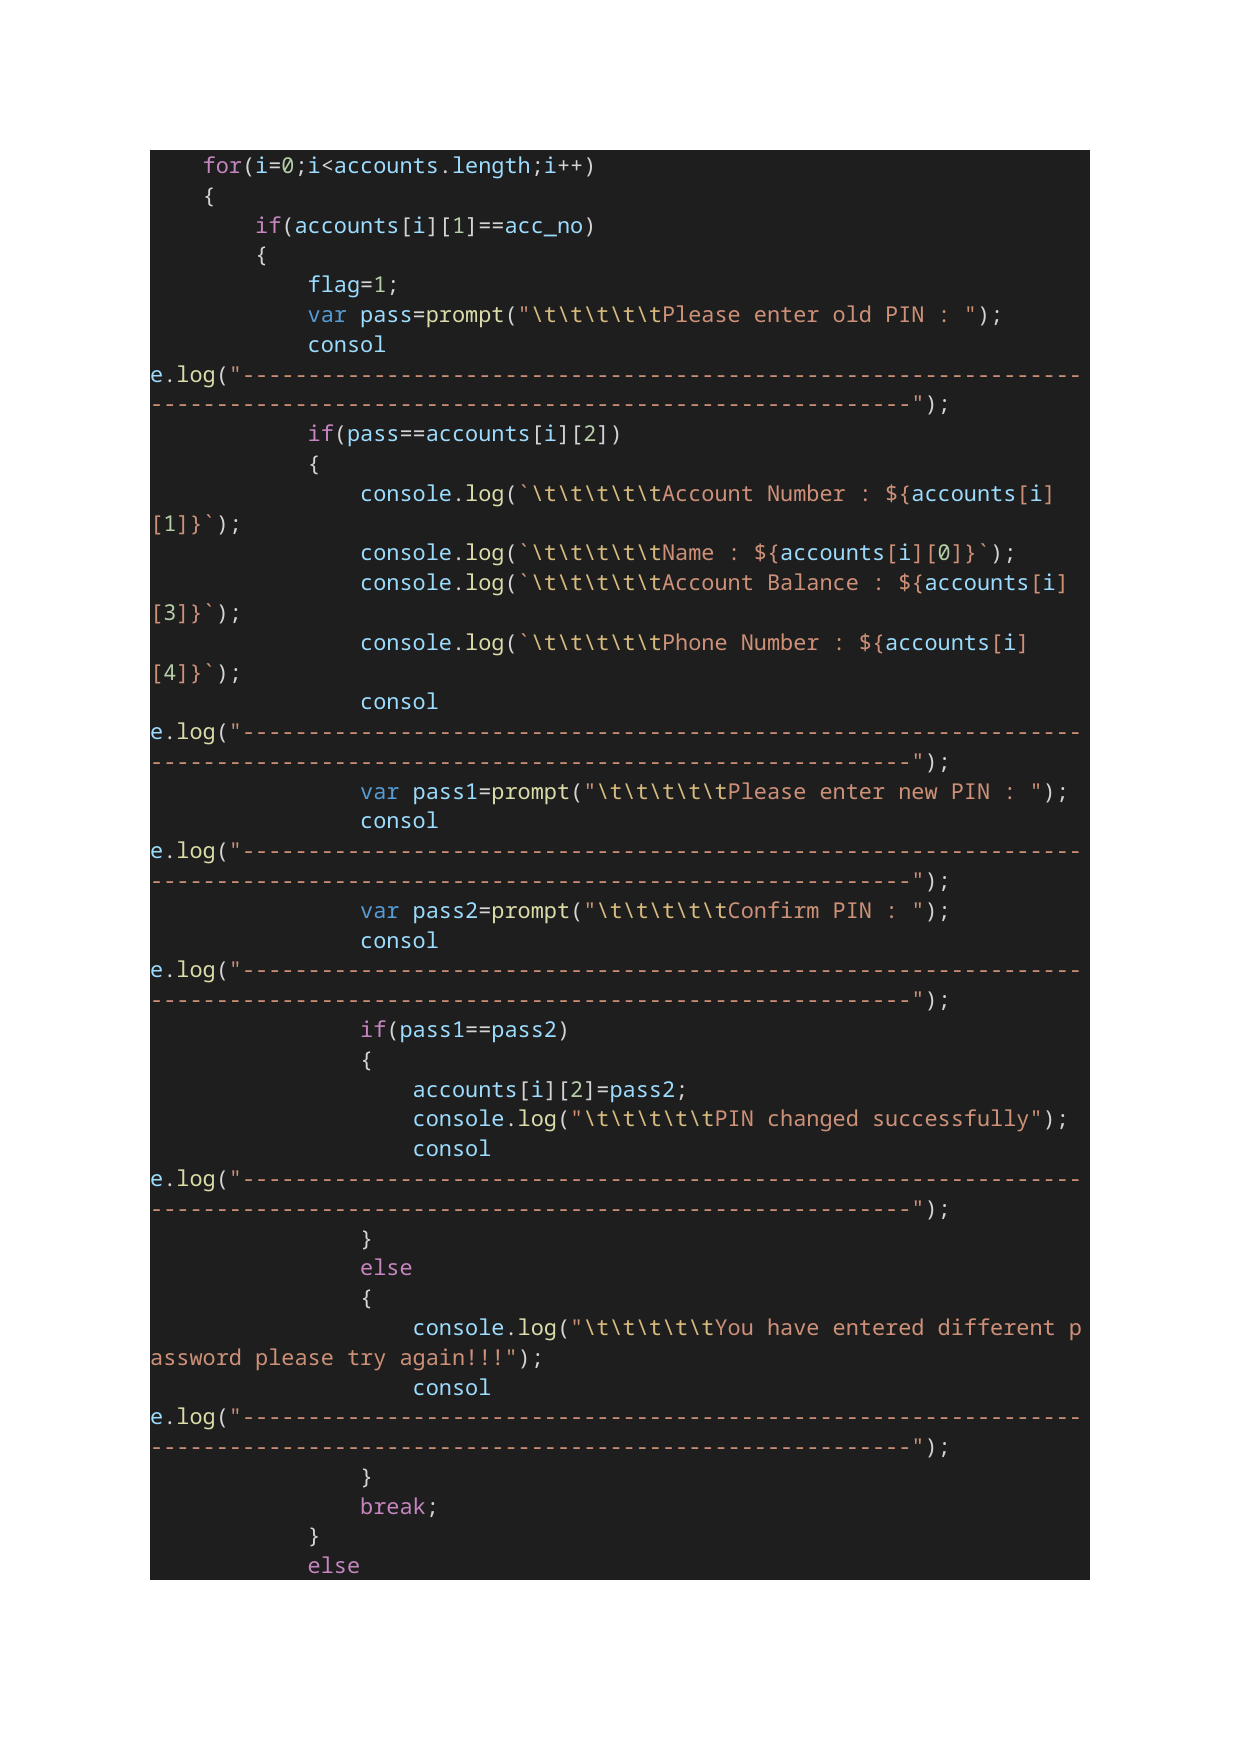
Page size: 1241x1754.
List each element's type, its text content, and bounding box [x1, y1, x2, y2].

text if(pass==accounts[i][2]) [150, 418, 1090, 448]
text else [150, 1252, 1090, 1282]
text var pass2=prompt("\t\t\t\t\tConfirm PIN : "); [150, 895, 1090, 924]
text { [150, 1282, 1090, 1312]
text } [150, 1222, 1090, 1252]
text break; [150, 1491, 1090, 1520]
text flag=1; [150, 269, 1090, 299]
text if(accounts[i][1]==acc_no) [150, 209, 1090, 239]
text console.log("\t\t\t\t\tYou have entered different password please try again!!!"); [150, 1312, 1090, 1371]
text { [150, 1044, 1090, 1073]
text for(i=0;i<accounts.length;i++) [150, 150, 1090, 180]
text console.log(`\t\t\t\t\tAccount Number : ${accounts[i][1]}`); [150, 478, 1090, 537]
text accounts[i][2]=pass2; [150, 1073, 1090, 1103]
text console.log("--------------------------------------------------------------------------------------------------------------------------"); [150, 686, 1090, 776]
text var pass=prompt("\t\t\t\t\tPlease enter old PIN : "); [150, 299, 1090, 329]
text console.log(`\t\t\t\t\tName : ${accounts[i][0]}`); [150, 537, 1090, 567]
text } [150, 1520, 1090, 1550]
text console.log("--------------------------------------------------------------------------------------------------------------------------"); [150, 1133, 1090, 1222]
text console.log(`\t\t\t\t\tAccount Balance : ${accounts[i][3]}`); [150, 567, 1090, 627]
text { [150, 448, 1090, 478]
text } [150, 1461, 1090, 1491]
text { [150, 180, 1090, 209]
text { [150, 239, 1090, 269]
text else [150, 1550, 1090, 1580]
text console.log("--------------------------------------------------------------------------------------------------------------------------"); [150, 805, 1090, 895]
text if(pass1==pass2) [150, 1014, 1090, 1044]
text console.log("--------------------------------------------------------------------------------------------------------------------------"); [150, 924, 1090, 1014]
text console.log(`\t\t\t\t\tPhone Number : ${accounts[i][4]}`); [150, 627, 1090, 686]
text var pass1=prompt("\t\t\t\t\tPlease enter new PIN : "); [150, 776, 1090, 805]
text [150, 1371, 1090, 1461]
text console.log("\t\t\t\t\tPIN changed successfully"); [150, 1103, 1090, 1133]
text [150, 329, 1090, 418]
